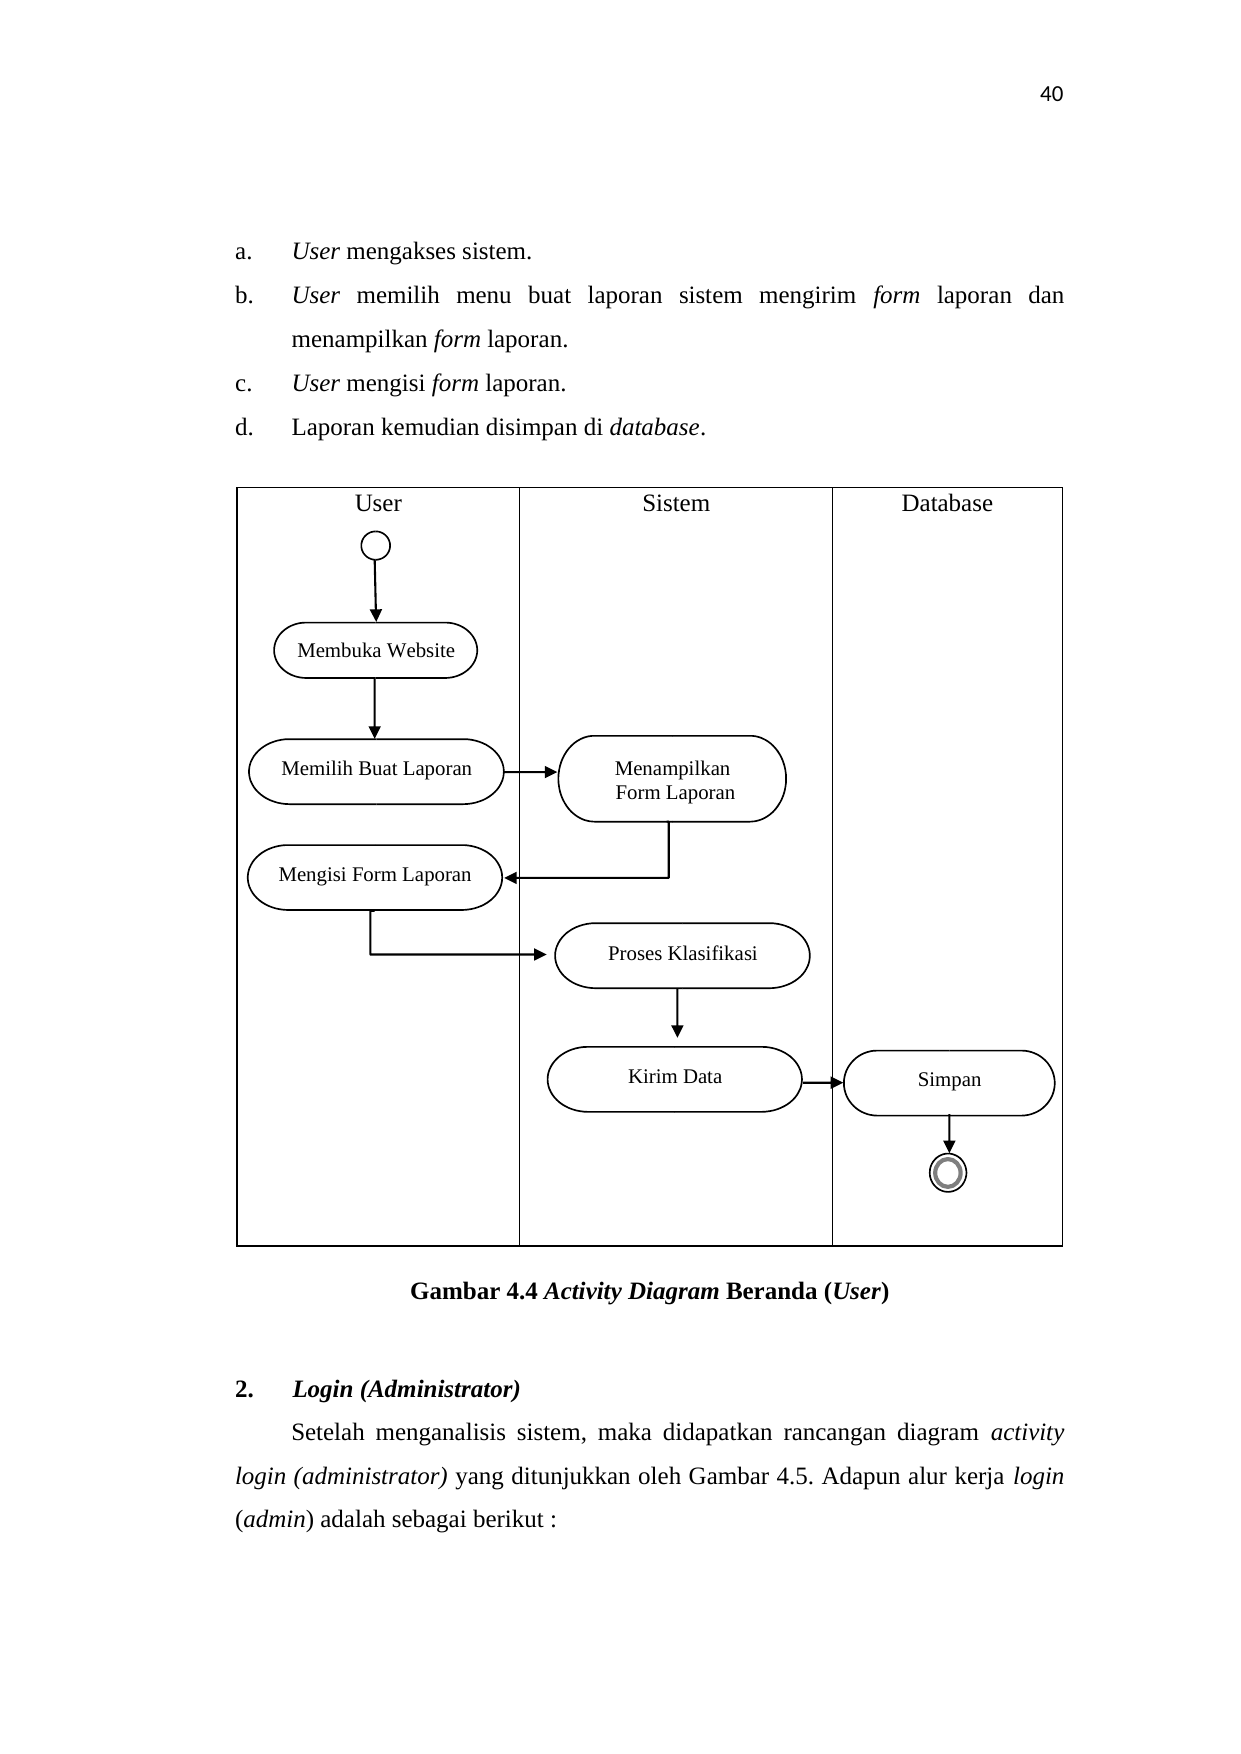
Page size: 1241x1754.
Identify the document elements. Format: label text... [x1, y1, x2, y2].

list User mengisi form laporan. [235, 368, 1064, 396]
text Gambar 4.4 Activity Diagram Beranda (User) [284, 1276, 1015, 1304]
subtitle 2. Login (Administrator) [235, 1374, 1074, 1403]
list User mengakses sistem. [235, 236, 1064, 265]
text Setelah menganalisis sistem, maka didapatkan rancangan diagram activity login (administrator) yang ditunjukkan oleh Gambar 4.5. Adapun alur kerja login (admin) adalah sebagai berikut : [235, 1417, 1064, 1533]
list User memilih menu buat laporan sistem mengirim form laporan dan menampilkan form laporan. [235, 280, 1064, 352]
list Laporan kemudian disimpan di database. [235, 412, 1064, 441]
